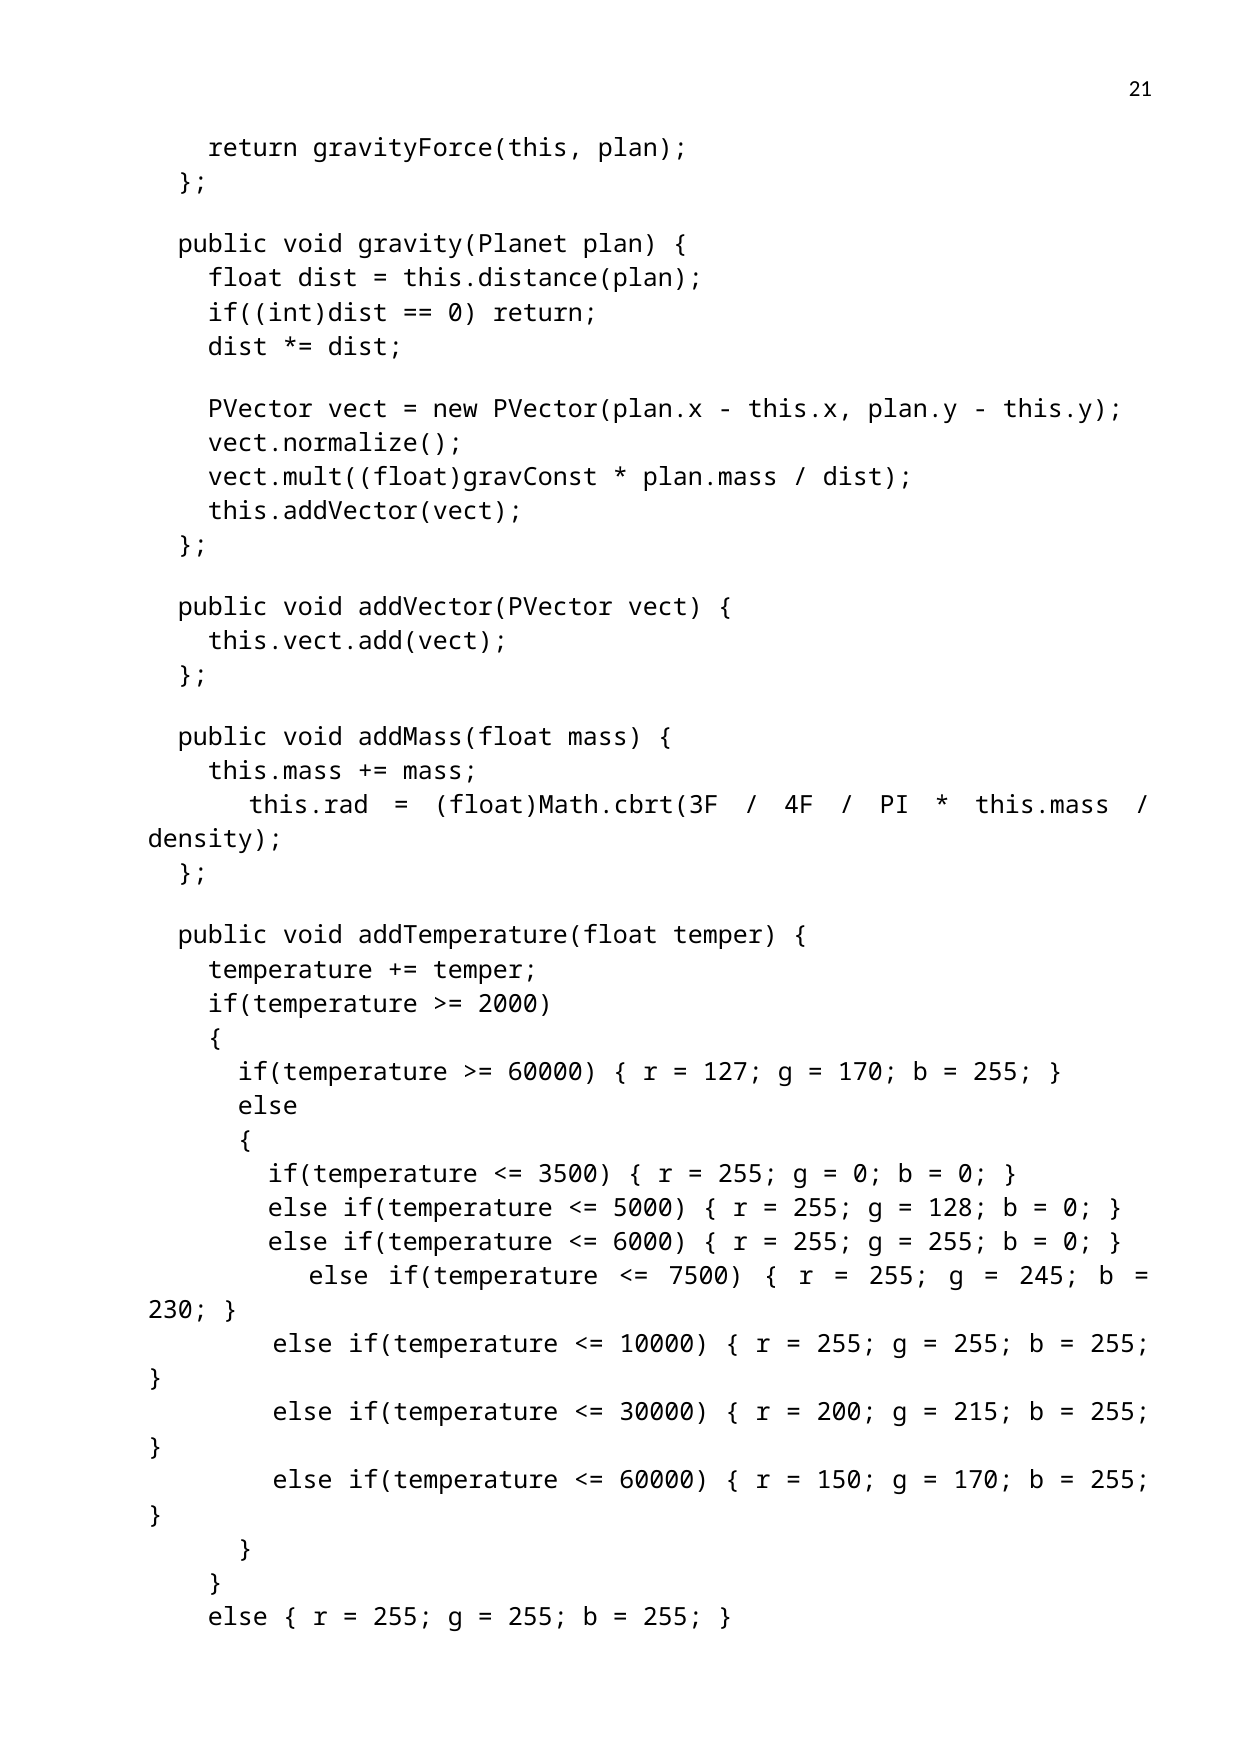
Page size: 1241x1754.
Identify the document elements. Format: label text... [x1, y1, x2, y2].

text { [148, 1019, 1152, 1053]
text this.vect.add(vect); [148, 623, 1152, 657]
text this.mass += mass; [148, 753, 1152, 787]
text }; [148, 657, 1152, 691]
text } [148, 1530, 1152, 1564]
text return gravityForce(this, plan); [148, 130, 1152, 164]
text temperature += temper; [148, 951, 1152, 985]
text else if(temperature <= 7500) { r = 255; g = 245; b = 230; } [148, 1258, 1152, 1326]
text dist *= dist; [148, 328, 1152, 362]
text vect.normalize(); [148, 424, 1152, 458]
text else if(temperature <= 6000) { r = 255; g = 255; b = 0; } [148, 1224, 1152, 1258]
text float dist = this.distance(plan); [148, 260, 1152, 294]
text public void addVector(PVector vect) { [148, 589, 1152, 623]
text else if(temperature <= 60000) { r = 150; g = 170; b = 255; } [148, 1462, 1152, 1530]
text public void addTemperature(float temper) { [148, 917, 1152, 951]
text vect.mult((float)gravConst * plan.mass / dist); [148, 458, 1152, 492]
text public void gravity(Planet plan) { [148, 226, 1152, 260]
text else if(temperature <= 30000) { r = 200; g = 215; b = 255; } [148, 1394, 1152, 1462]
text this.rad = (float)Math.cbrt(3F / 4F / PI * this.mass / density); [148, 787, 1152, 855]
text if(temperature >= 2000) [148, 985, 1152, 1019]
text } [148, 1564, 1152, 1598]
text if(temperature <= 3500) { r = 255; g = 0; b = 0; } [148, 1156, 1152, 1190]
text else { r = 255; g = 255; b = 255; } [148, 1598, 1152, 1632]
text PVector vect = new PVector(plan.x - this.x, plan.y - this.y); [148, 390, 1152, 424]
text }; [148, 527, 1152, 561]
text if((int)dist == 0) return; [148, 294, 1152, 328]
text else if(temperature <= 10000) { r = 255; g = 255; b = 255; } [148, 1326, 1152, 1394]
text public void addMass(float mass) { [148, 719, 1152, 753]
text }; [148, 855, 1152, 889]
text this.addVector(vect); [148, 492, 1152, 527]
text if(temperature >= 60000) { r = 127; g = 170; b = 255; } [148, 1053, 1152, 1087]
text else [148, 1087, 1152, 1122]
text { [148, 1122, 1152, 1156]
text }; [148, 164, 1152, 198]
text else if(temperature <= 5000) { r = 255; g = 128; b = 0; } [148, 1190, 1152, 1224]
